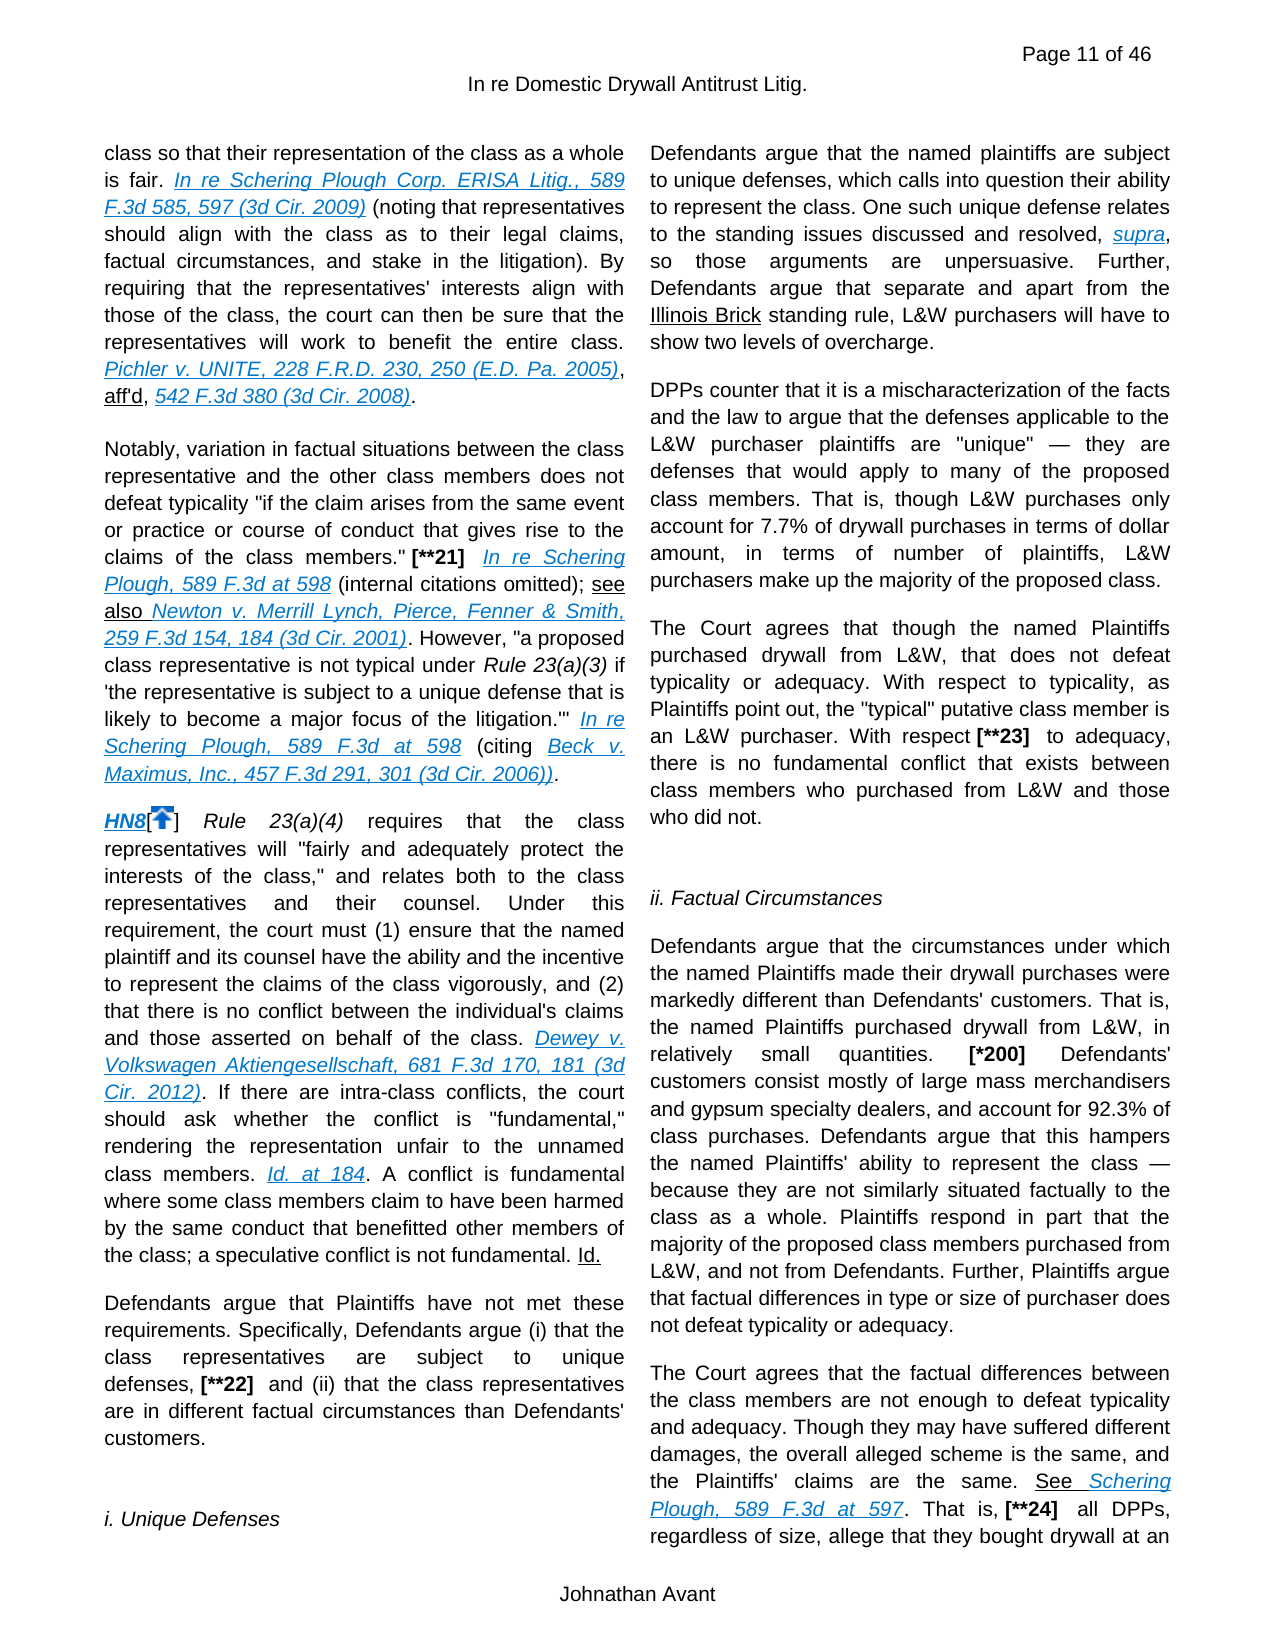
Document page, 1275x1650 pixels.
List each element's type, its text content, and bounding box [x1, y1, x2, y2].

text The Court agrees that though the named Plaintiffs purchased drywall from L&W, that does not defeat typicality or adequacy. With respect to typicality, as Plaintiffs point out, the "typical" putative class member is an L&W purchaser. With respect [**23] to adequacy, there is no fundamental conflict that exists between class members who purchased from L&W and those who did not. [650, 612, 1171, 829]
text Notably, variation in factual situations between the class representative and the other class members does not defeat typicality "if the claim arises from the same event or practice or course of conduct that gives rise to the claims of the class members." [**21] In re Schering Plough, 589 F.3d at 598 (internal citations omitted); see also Newton v. Merrill Lynch, Pierce, Fenner & Smith, 259 F.3d 154, 184 (3d Cir. 2001). However, "a proposed class representative is not typical under Rule 23(a)(3) if 'the representative is subject to a unique defense that is likely to become a major focus of the litigation.'" In re Schering Plough, 589 F.3d at 598 (citing Beck v. Maximus, Inc., 457 F.3d 291, 301 (3d Cir. 2006)). [104, 621, 625, 785]
text HN8[] Rule 23(a)(4) requires that the class representatives will "fairly and adequately protect the interests of the class," and relates both to the class representatives and their counsel. Under this requirement, the court must (1) ensure that the named plaintiff and its counsel have the ability and the incentive to represent the claims of the class vigorously, and (2) that there is no conflict between the individual's claims and those asserted on behalf of the class. Dewey v. Volkswagen Aktiengesellschaft, 681 F.3d 170, 181 (3d Cir. 2012). If there are intra-class conflicts, the court should ask whether the conflict is "fundamental," rendering the representation unfair to the unnamed class members. Id. at 184. A conflict is fundamental where some class members claim to have been harmed by the same conduct that benefitted other members of the class; a speculative conflict is not fundamental. Id. [104, 1075, 625, 1267]
text i. Unique Defenses [104, 1475, 625, 1531]
text Defendants argue that Plaintiffs have not met these requirements. Specifically, Defendants argue (i) that the class representatives are subject to unique defenses, [**22] and (ii) that the class representatives are in different factual circumstances than Defendants' customers. [104, 1287, 625, 1450]
text DPPs counter that it is a mischaracterization of the facts and the law to argue that the defenses applicable to the L&W purchaser plaintiffs are "unique" — they are defenses that would apply to many of the proposed class members. That is, though L&W purchases only account for 7.7% of drywall purchases in terms of dollar amount, in terms of number of plaintiffs, L&W purchasers make up the majority of the proposed class. [650, 375, 1171, 592]
text Notably, variation in factual situations between the class representative and the other class members does not defeat typicality "if the claim arises from the same event or practice or course of conduct that gives rise to the claims of the class members." [**21] In re Schering Plough, 589 F.3d at 598 (internal citations omitted); see also Newton v. Merrill Lynch, Pierce, Fenner & Smith, 259 F.3d 154, 184 (3d Cir. 2001). However, "a proposed class representative is not typical under Rule 23(a)(3) if 'the representative is subject to a unique defense that is likely to become a major focus of the litigation.'" In re Schering Plough, 589 F.3d at 598 (citing Beck v. Maximus, Inc., 457 F.3d 291, 301 (3d Cir. 2006)). [104, 433, 625, 620]
text ii. Factual Circumstances [650, 854, 1171, 910]
text Defendants argue that the named plaintiffs are subject to unique defenses, which calls into question their ability to represent the class. One such unique defense relates to the standing issues discussed and resolved, supra, so those arguments are unpersuasive. Further, Defendants argue that separate and apart from the Illinois Brick standing rule, L&W purchasers will have to show two levels of overcharge. [650, 137, 1171, 354]
text Defendants argue that the circumstances under which the named Plaintiffs made their drywall purchases were markedly different than Defendants' customers. That is, the named Plaintiffs purchased drywall from L&W, in relatively small quantities. [*200] Defendants' customers consist mostly of large mass merchandisers and gypsum specialty dealers, and account for 92.3% of class purchases. Defendants argue that this hampers the named Plaintiffs' ability to represent the class — because they are not similarly situated factually to the class as a whole. Plaintiffs respond in part that the majority of the proposed class members purchased from L&W, and not from Defendants. Further, Plaintiffs argue that factual differences in type or size of purchaser does not defeat typicality or adequacy. [650, 931, 1171, 1337]
text HN8[] Rule 23(a)(4) requires that the class representatives will "fairly and adequately protect the interests of the class," and relates both to the class representatives and their counsel. Under this requirement, the court must (1) ensure that the named plaintiff and its counsel have the ability and the incentive to represent the claims of the class vigorously, and (2) that there is no conflict between the individual's claims and those asserted on behalf of the class. Dewey v. Volkswagen Aktiengesellschaft, 681 F.3d 170, 181 (3d Cir. 2012). If there are intra-class conflicts, the court should ask whether the conflict is "fundamental," rendering the representation unfair to the unnamed class members. Id. at 184. A conflict is fundamental where some class members claim to have been harmed by the same conduct that benefitted other members of the class; a speculative conflict is not fundamental. Id. [104, 806, 625, 1074]
picture [151, 806, 174, 829]
